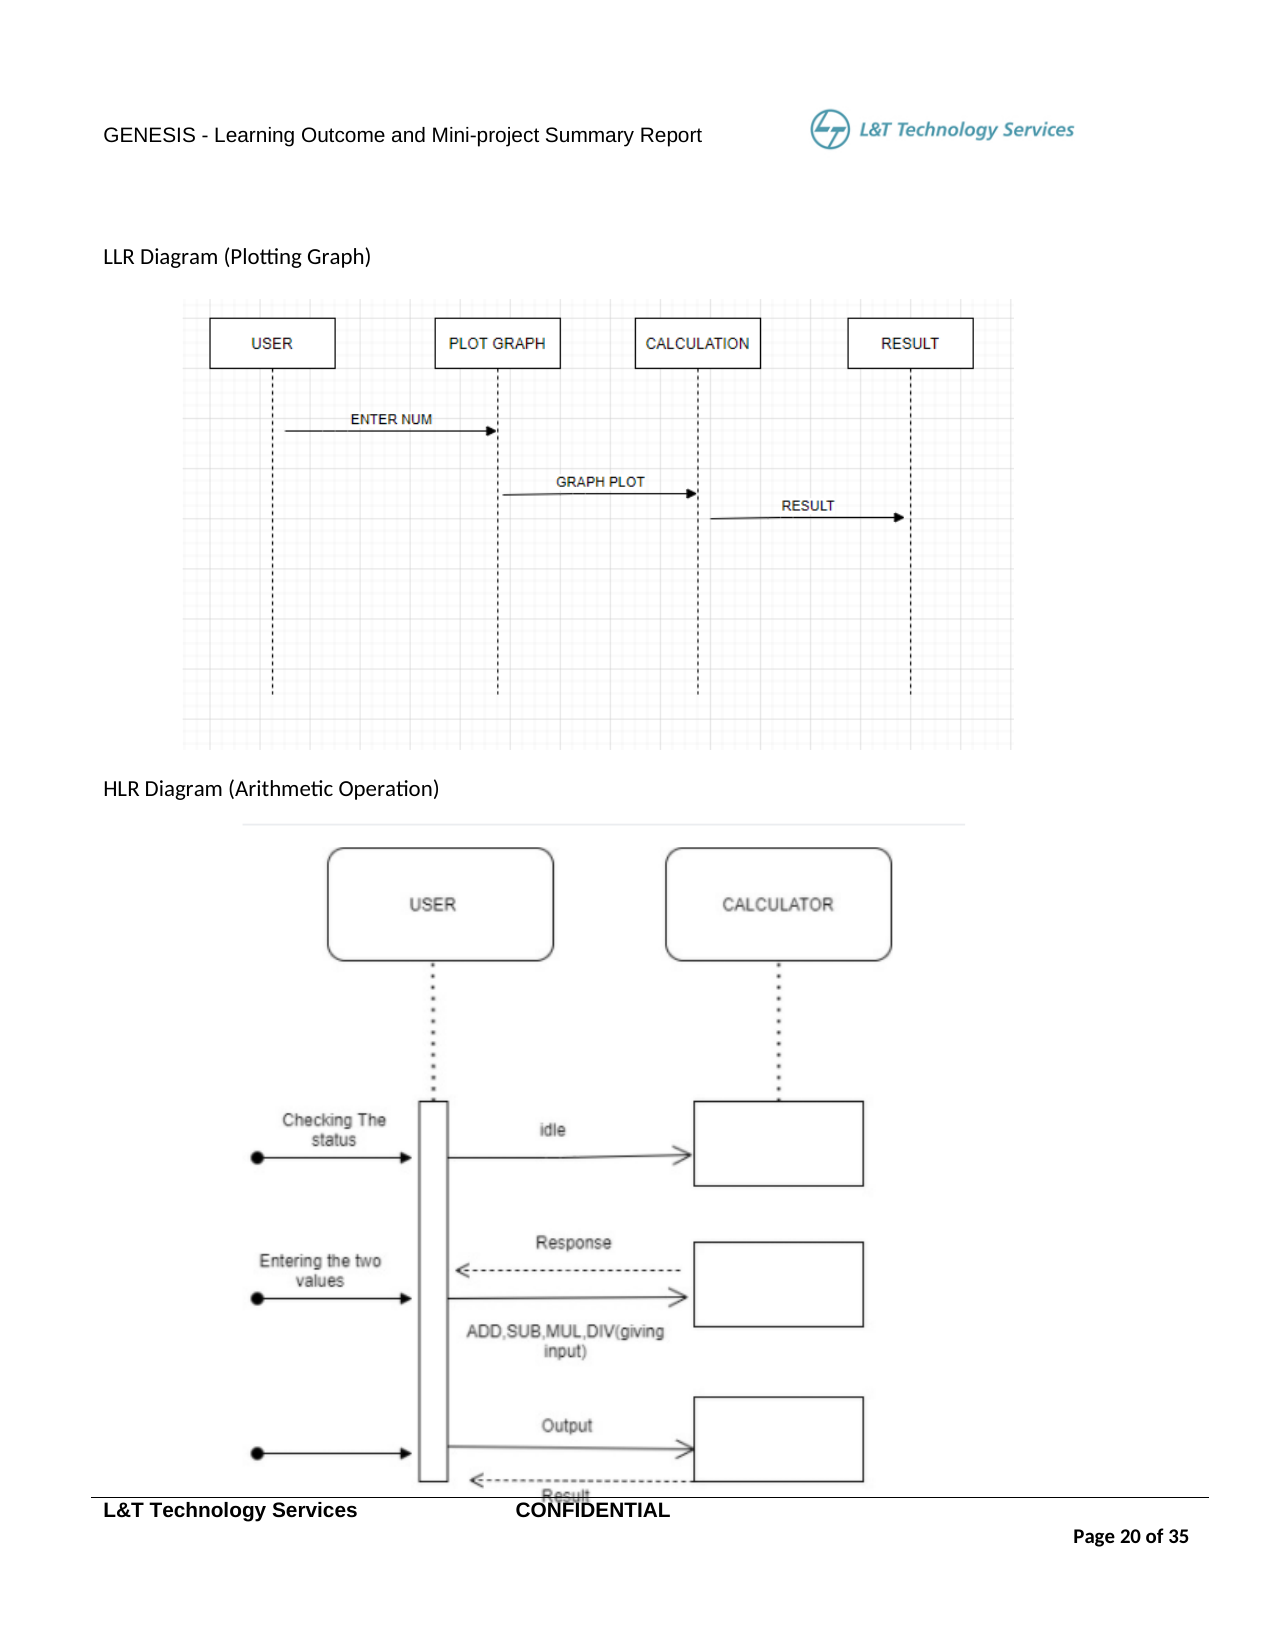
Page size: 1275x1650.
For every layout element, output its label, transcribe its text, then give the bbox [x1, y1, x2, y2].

picture [221, 1498, 965, 1528]
picture [182, 299, 1014, 750]
picture [808, 98, 1075, 162]
text LLR Diagram (Plotting Graph) [103, 242, 1162, 270]
text HLR Diagram (Arithmetic Operation) [103, 774, 1162, 802]
picture [221, 821, 965, 1497]
